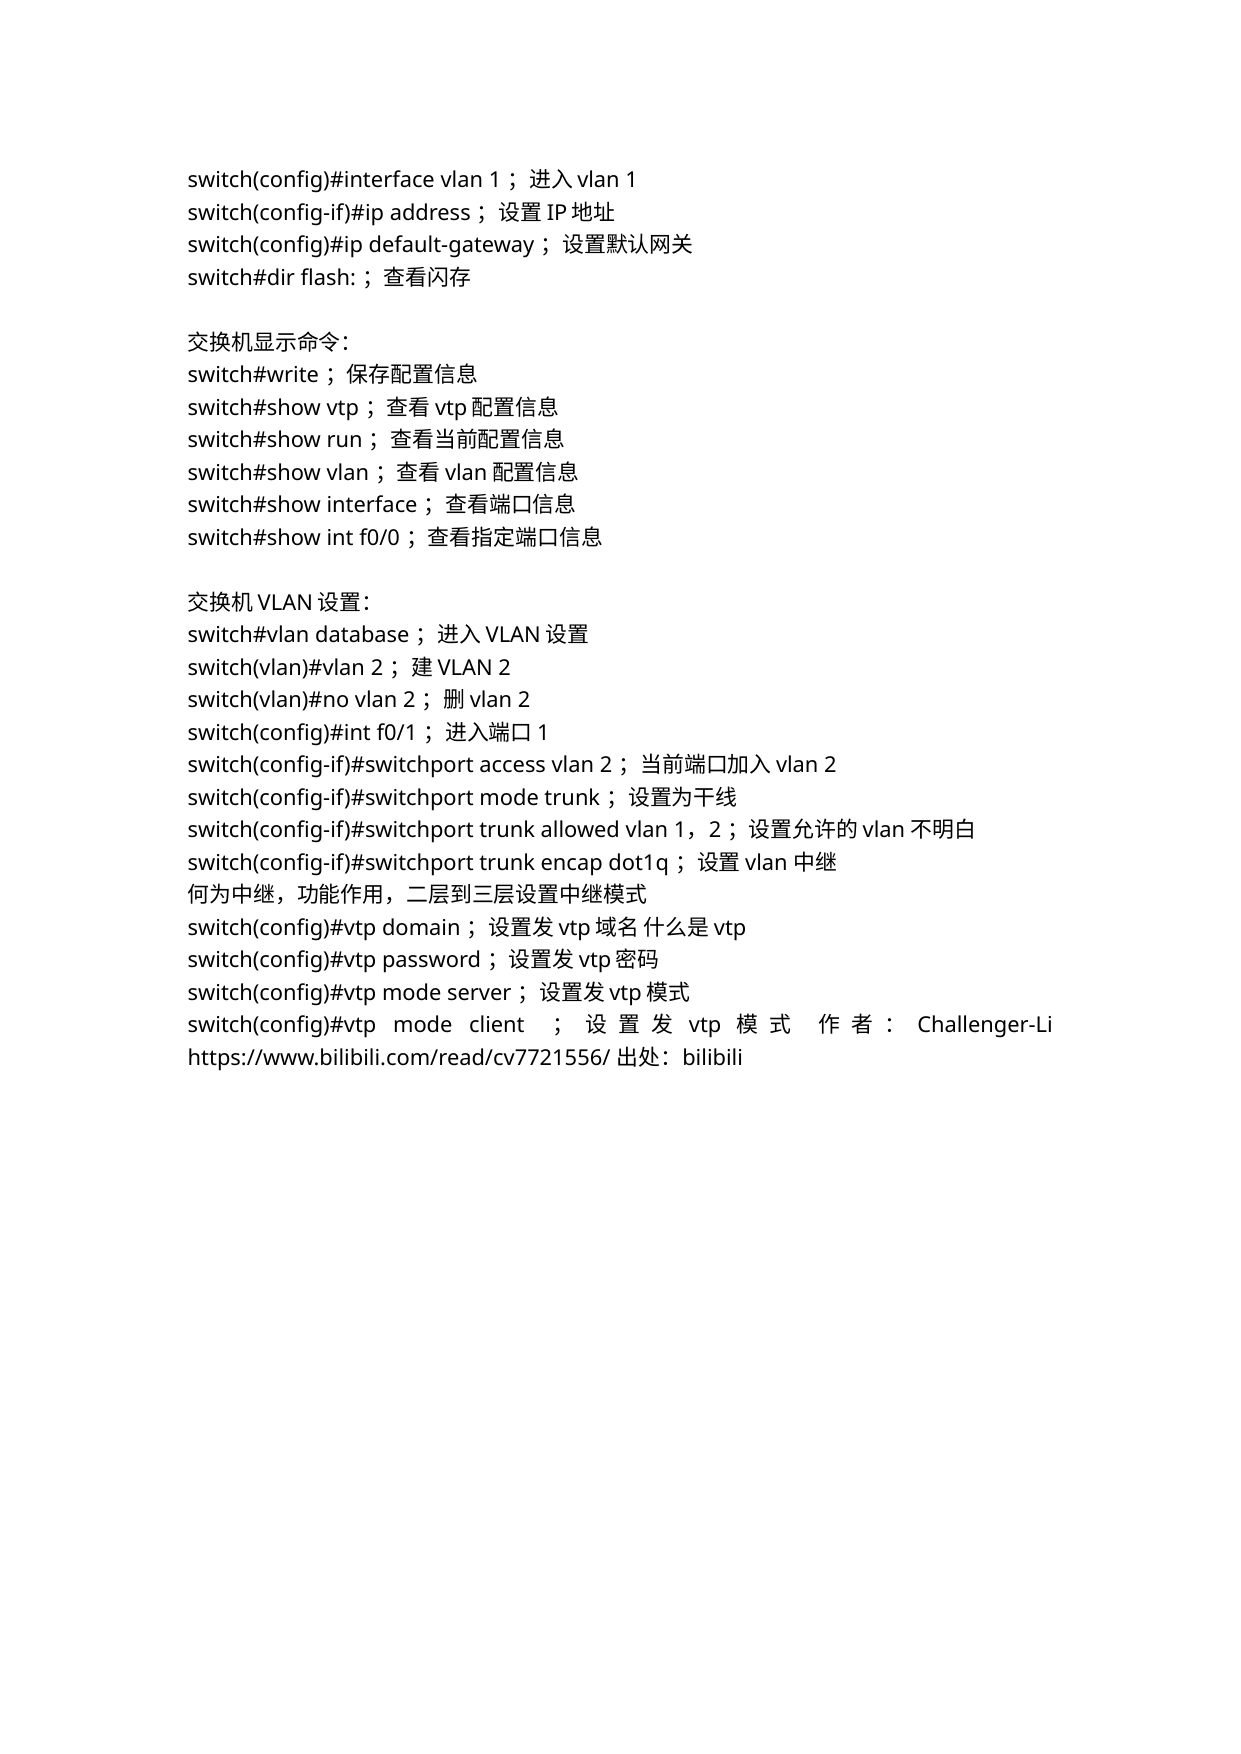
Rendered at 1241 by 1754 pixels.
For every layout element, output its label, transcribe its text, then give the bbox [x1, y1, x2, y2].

text switch(config)#vtp mode server ；设置发vtp模式 [187, 974, 1053, 1007]
text switch(config-if)#switchport trunk allowed vlan 1，2 ；设置允许的vlan 不明白 [187, 812, 1053, 844]
text 交换机显示命令： [187, 324, 1053, 357]
text switch(vlan)#vlan 2 ；建VLAN 2 [187, 649, 1053, 682]
text switch(config)#interface vlan 1 ；进入vlan 1 [187, 162, 1053, 194]
text switch(config-if)#switchport mode trunk ；设置为干线 [187, 779, 1053, 812]
text switch#show vtp ；查看vtp配置信息 [187, 389, 1053, 422]
text switch(config-if)#switchport trunk encap dot1q ；设置vlan 中继 [187, 844, 1053, 877]
text switch#show run ；查看当前配置信息 [187, 422, 1053, 454]
text switch(config-if)#ip address ；设置IP地址 [187, 194, 1053, 227]
text 何为中继，功能作用，二层到三层设置中继模式 [187, 877, 1053, 909]
text switch(vlan)#no vlan 2 ；删vlan 2 [187, 682, 1053, 714]
text 交换机VLAN设置： [187, 584, 1053, 617]
text switch(config-if)#switchport access vlan 2 ；当前端口加入vlan 2 [187, 747, 1053, 779]
text switch(config)#vtp mode client ；设置发vtp模式 作者：Challenger-Li https://www.bilibili.com/read/cv7721556/ 出处：bilibili [187, 1007, 1053, 1072]
text switch(config)#ip default-gateway ；设置默认网关 [187, 227, 1053, 259]
text switch#show interface ；查看端口信息 [187, 487, 1053, 519]
text switch#show vlan ；查看vlan配置信息 [187, 454, 1053, 487]
text switch(config)#vtp password ；设置发vtp密码 [187, 942, 1053, 974]
text switch#show int f0/0 ；查看指定端口信息 [187, 519, 1053, 552]
text switch#write ；保存配置信息 [187, 357, 1053, 389]
text switch#vlan database ；进入VLAN设置 [187, 617, 1053, 649]
text switch(config)#int f0/1 ；进入端口1 [187, 714, 1053, 747]
text switch(config)#vtp domain ；设置发vtp域名 什么是vtp [187, 909, 1053, 942]
text switch#dir flash: ；查看闪存 [187, 259, 1053, 292]
